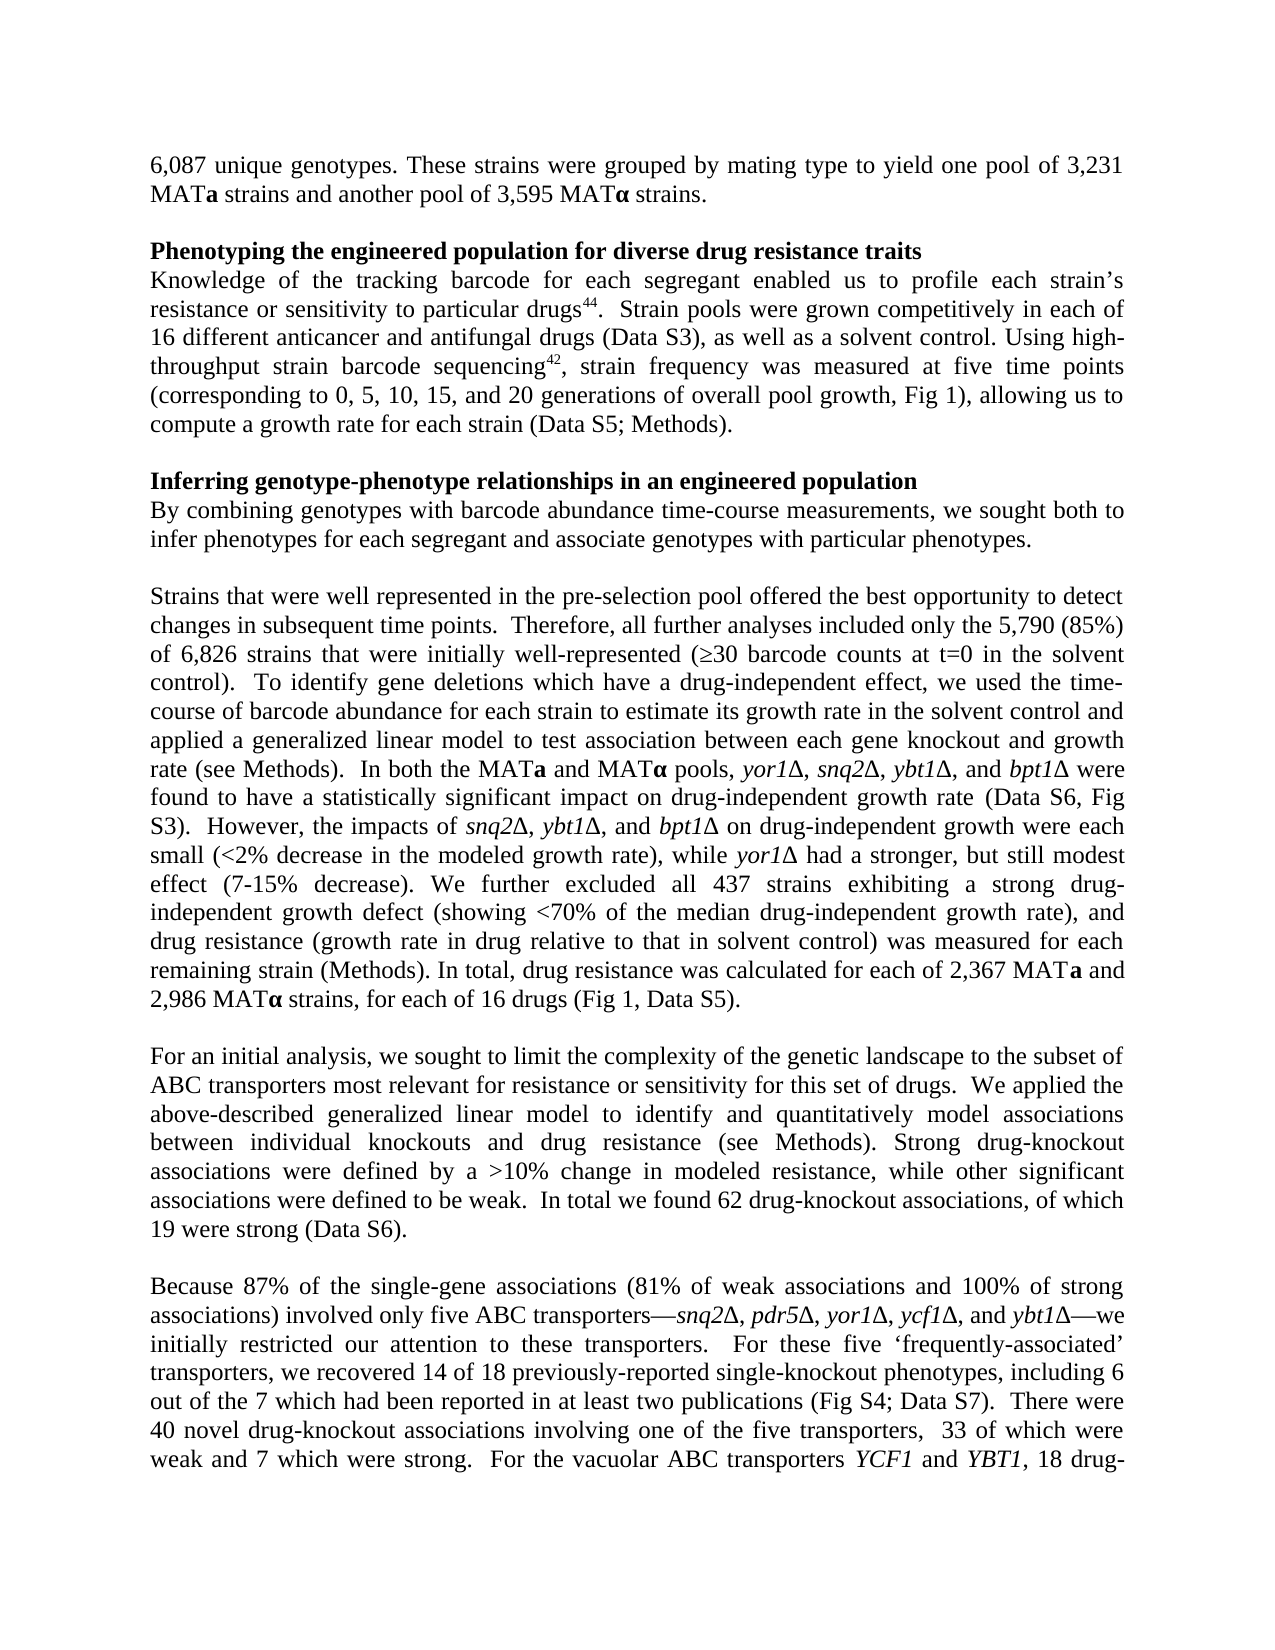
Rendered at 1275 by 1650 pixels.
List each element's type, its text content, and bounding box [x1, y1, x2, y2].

text Strains that were well represented in the pre-selection pool offered the best opportunity to detect changes in subsequent time points. Therefore, all further analyses included only the 5,790 (85%) of 6,826 strains that were initially well-represented (≥30 barcode counts at t=0 in the solvent control). To identify gene deletions which have a drug-independent effect, we used the time-course of barcode abundance for each strain to estimate its growth rate in the solvent control and applied a generalized linear model to test association between each gene knockout and growth rate (see Methods). In both the MATa and MATα pools, yor1∆, snq2∆, ybt1∆, and bpt1∆ were found to have a statistically significant impact on drug-independent growth rate (Data S6, Fig S3). However, the impacts of snq2∆, ybt1∆, and bpt1∆ on drug-independent growth were each small (<2% decrease in the modeled growth rate), while yor1∆ had a stronger, but still modest effect (7-15% decrease). We further excluded all 437 strains exhibiting a strong drug-independent growth defect (showing <70% of the median drug-independent growth rate), and drug resistance (growth rate in drug relative to that in solvent control) was measured for each remaining strain (Methods). In total, drug resistance was calculated for each of 2,367 MATa and 2,986 MATα strains, for each of 16 drugs (Fig 1, Data S5). [150, 581, 1125, 1012]
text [150, 150, 1125, 207]
text Phenotyping the engineered population for diverse drug resistance traits [150, 236, 1125, 265]
text For an initial analysis, we sought to limit the complexity of the genetic landscape to the subset of ABC transporters most relevant for resistance or sensitivity for this set of drugs. We applied the above-described generalized linear model to identify and quantitatively model associations between individual knockouts and drug resistance (see Methods). Strong drug-knockout associations were defined by a >10% change in modeled resistance, while other significant associations were defined to be weak. In total we found 62 drug-knockout associations, of which 19 were strong (Data S6). [150, 1041, 1125, 1242]
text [150, 1271, 1125, 1472]
text By combining genotypes with barcode abundance time-course measurements, we sought both to infer phenotypes for each segregant and associate genotypes with particular phenotypes. [150, 495, 1125, 552]
text Knowledge of the tracking barcode for each segregant enabled us to profile each strain’s resistance or sensitivity to particular drugs44. Strain pools were grown competitively in each of 16 different anticancer and antifungal drugs (Data S3), as well as a solvent control. Using high-throughput strain barcode sequencing42, strain frequency was measured at five time points (corresponding to 0, 5, 10, 15, and 20 generations of overall pool growth, Fig 1), allowing us to compute a growth rate for each strain (Data S5; Methods). [150, 265, 1125, 437]
text Inferring genotype-phenotype relationships in an engineered population [150, 466, 1125, 495]
